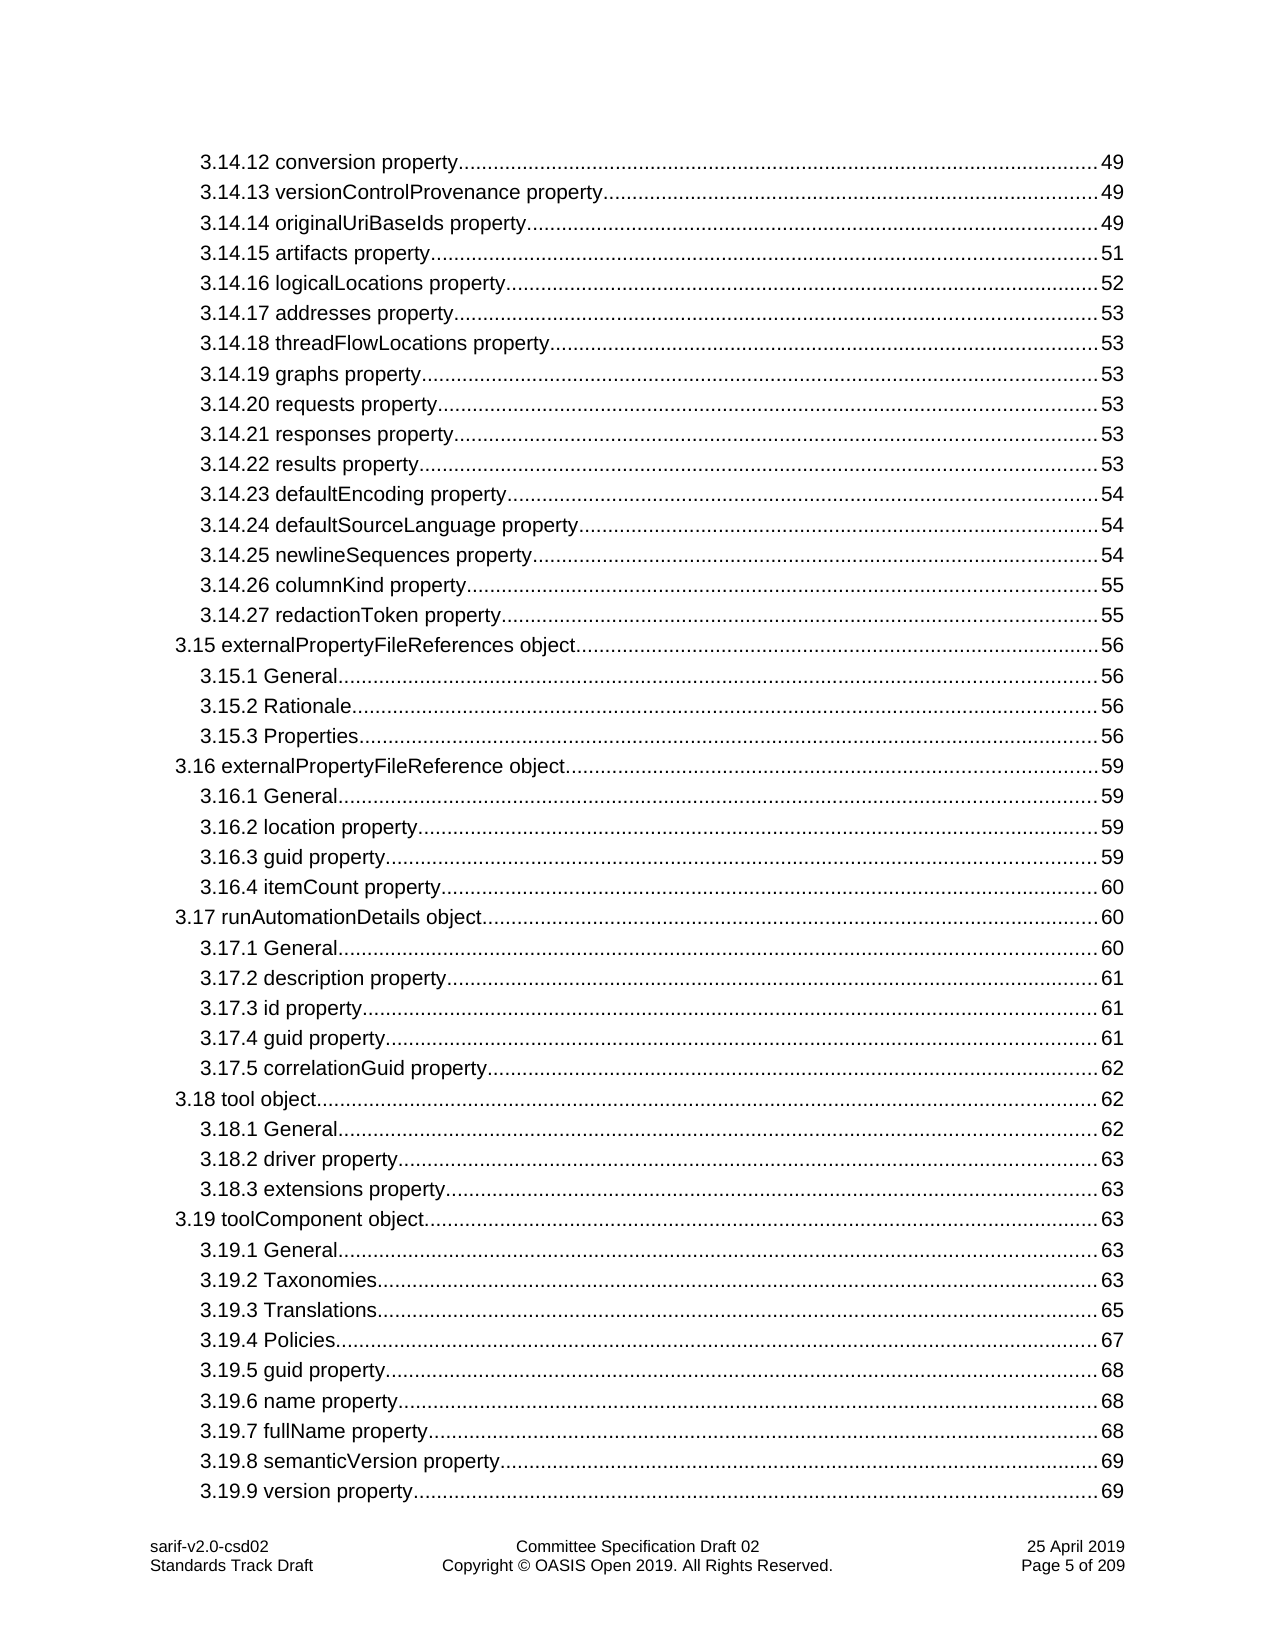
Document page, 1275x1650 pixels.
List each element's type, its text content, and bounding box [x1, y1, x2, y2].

text 3.17.2 description property 61 [200, 966, 1125, 989]
text 3.19.8 semanticVersion property 69 [200, 1449, 1125, 1473]
text 3.19.9 version property 69 [200, 1479, 1125, 1503]
text 3.17.4 guid property 61 [200, 1026, 1125, 1050]
text 3.14.26 columnKind property 55 [200, 573, 1125, 597]
text 3.14.22 results property 53 [200, 452, 1125, 476]
text 3.18.2 driver property 63 [200, 1147, 1125, 1171]
text 3.14.25 newlineSequences property 54 [200, 543, 1125, 567]
text 3.19.2 Taxonomies 63 [200, 1268, 1125, 1292]
text 3.14.16 logicalLocations property 52 [200, 271, 1125, 295]
text 3.17.5 correlationGuid property 62 [200, 1056, 1125, 1080]
text 3.14.14 originalUriBaseIds property 49 [200, 210, 1125, 234]
text 3.14.19 graphs property 53 [200, 361, 1125, 385]
text 3.14.17 addresses property 53 [200, 301, 1125, 325]
text 3.19.3 Translations 65 [200, 1298, 1125, 1322]
text 3.16 externalPropertyFileReference object 59 [175, 754, 1125, 778]
text 3.19.1 General 63 [200, 1237, 1125, 1261]
text 3.16.2 location property 59 [200, 814, 1125, 838]
text 3.14.24 defaultSourceLanguage property 54 [200, 512, 1125, 536]
text 3.16.1 General 59 [200, 784, 1125, 808]
text 3.18.3 extensions property 63 [200, 1177, 1125, 1201]
text 3.14.23 defaultEncoding property 54 [200, 482, 1125, 506]
text 3.16.4 itemCount property 60 [200, 875, 1125, 899]
text 3.14.21 responses property 53 [200, 422, 1125, 446]
text 3.14.13 versionControlProvenance property 49 [200, 180, 1125, 204]
text 3.14.27 redactionToken property 55 [200, 603, 1125, 627]
text 3.15.1 General 56 [200, 663, 1125, 687]
text 3.18 tool object 62 [175, 1086, 1125, 1110]
text 3.15.3 Properties 56 [200, 724, 1125, 748]
text 3.14.15 artifacts property 51 [200, 241, 1125, 264]
text 3.15 externalPropertyFileReferences object 56 [175, 633, 1125, 657]
text 3.14.12 conversion property 49 [200, 150, 1125, 174]
text 3.14.20 requests property 53 [200, 392, 1125, 416]
text 3.19.6 name property 68 [200, 1388, 1125, 1412]
text 3.15.2 Rationale 56 [200, 694, 1125, 718]
text 3.19.7 fullName property 68 [200, 1419, 1125, 1443]
text 3.19 toolComponent object 63 [175, 1207, 1125, 1231]
text 3.14.18 threadFlowLocations property 53 [200, 331, 1125, 355]
text 3.19.4 Policies 67 [200, 1328, 1125, 1352]
text 3.17.3 id property 61 [200, 996, 1125, 1020]
text 3.16.3 guid property 59 [200, 845, 1125, 869]
text 3.18.1 General 62 [200, 1117, 1125, 1141]
text 3.19.5 guid property 68 [200, 1358, 1125, 1382]
text 3.17 runAutomationDetails object 60 [175, 905, 1125, 929]
text 3.17.1 General 60 [200, 935, 1125, 959]
